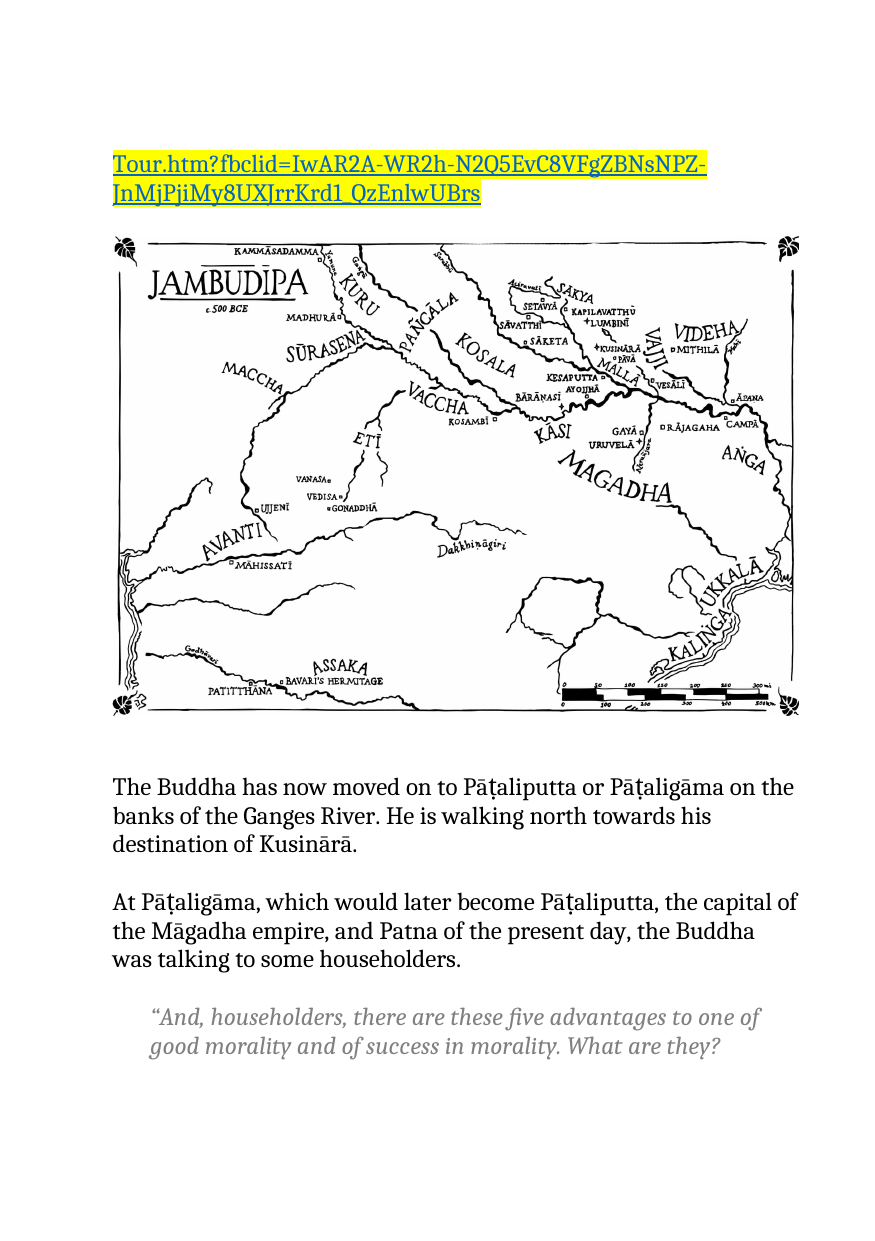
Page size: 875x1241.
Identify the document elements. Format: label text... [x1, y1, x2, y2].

picture [112, 236, 799, 716]
text The Buddha has now moved on to Pāṭaliputta or Pāṭaligāma on the banks of the Ganges River. He is walking north towards his destination of Kusinārā. [112, 773, 799, 859]
text At Pāṭaligāma, which would later become Pāṭaliputta, the capital of the Māgadha empire, and Patna of the present day, the Buddha was talking to some householders. [112, 888, 799, 974]
text “And, householders, there are these five advantages to one of good morality and of success in morality. What are they? [150, 1003, 799, 1060]
